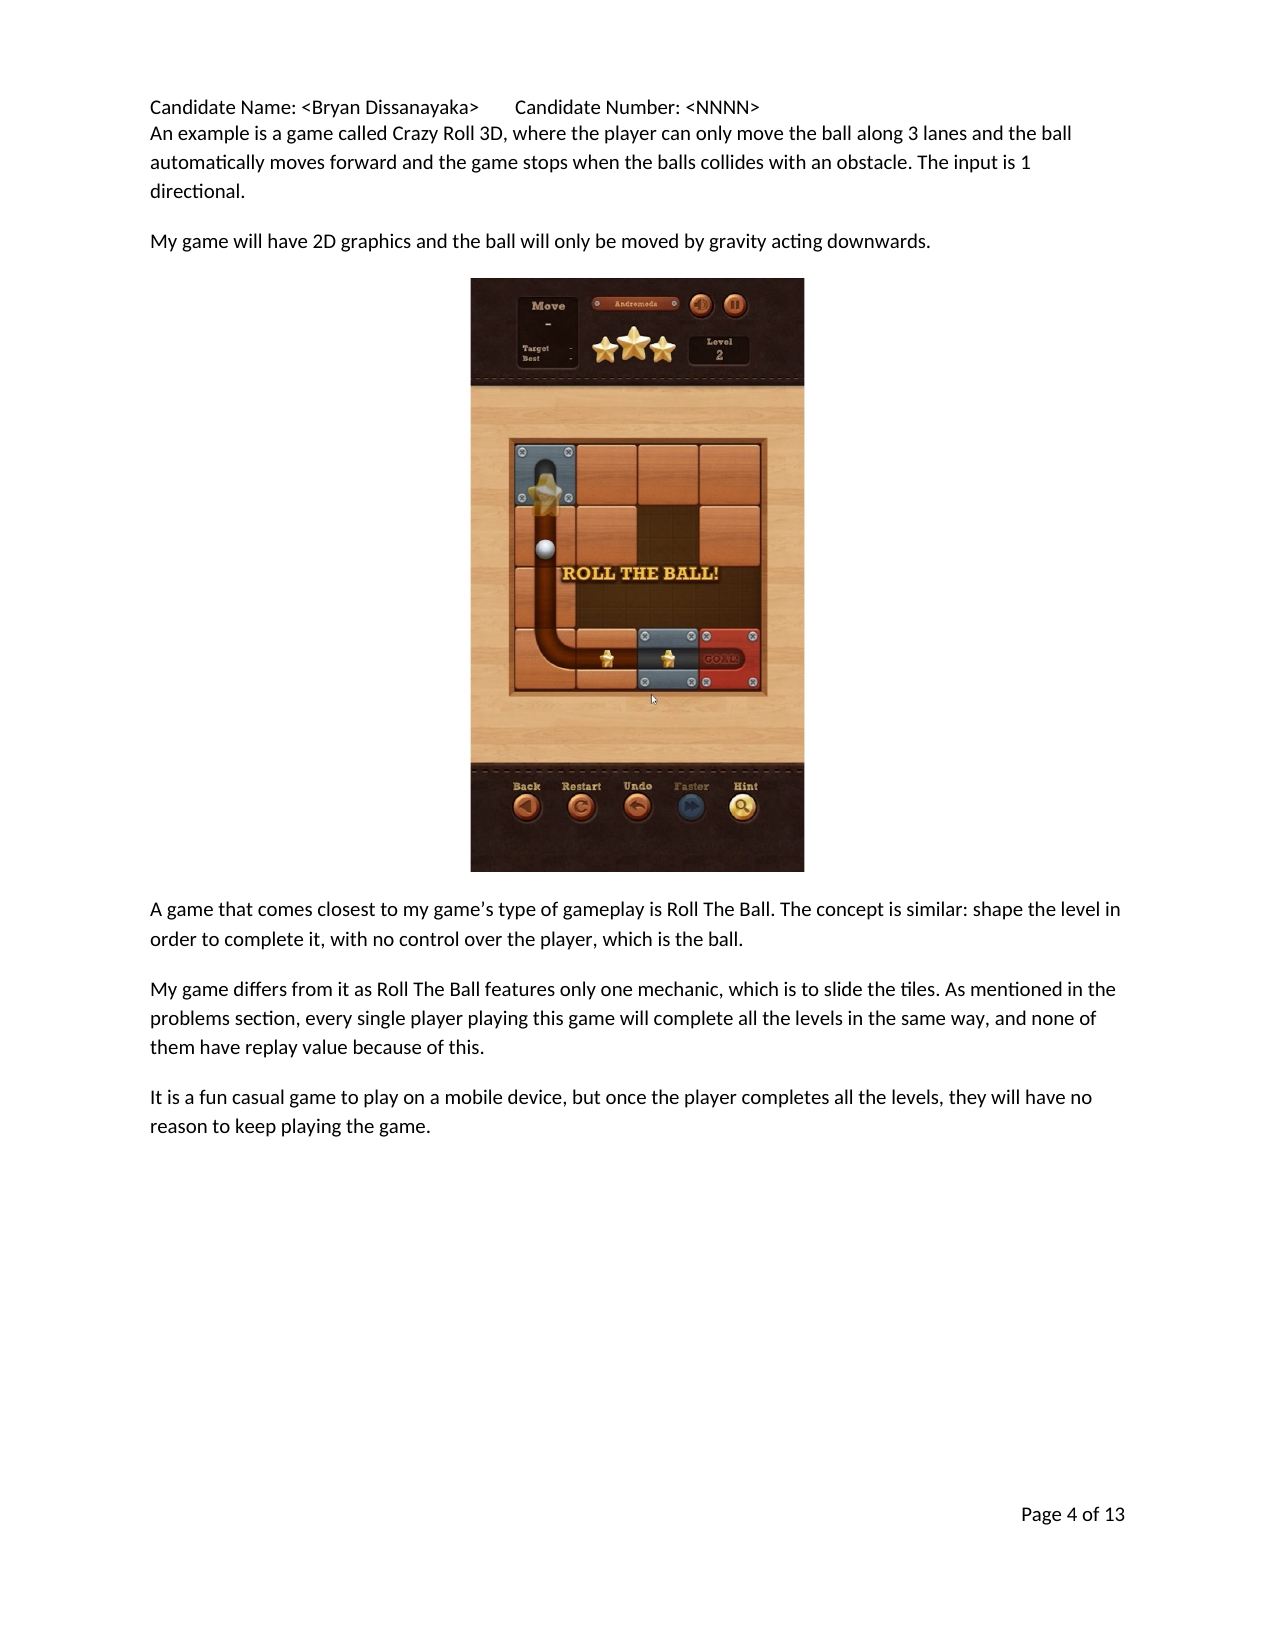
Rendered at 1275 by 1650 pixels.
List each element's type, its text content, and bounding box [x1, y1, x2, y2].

text A game that comes closest to my game’s type of gameplay is Roll The Ball. The concept is similar: shape the level in order to complete it, with no control over the player, which is the ball. [150, 897, 1125, 951]
text An example is a game called Crazy Roll 3D, where the player can only move the ball along 3 lanes and the ball automatically moves forward and the game stops when the balls collides with an obstacle. The input is 1 directional. [150, 120, 1125, 204]
text My game will have 2D graphics and the ball will only be moved by gravity acting downwards. [150, 228, 1125, 254]
text It is a fun casual game to play on a mobile device, but once the player completes all the levels, they will have no reason to keep playing the game. [150, 1084, 1125, 1139]
text My game differs from it as Roll The Ball features only one mechanic, which is to slide the tiles. As mentioned in the problems section, every single player playing this game will complete all the levels in the same way, and none of them have replay value because of this. [150, 976, 1125, 1059]
picture [470, 278, 805, 872]
